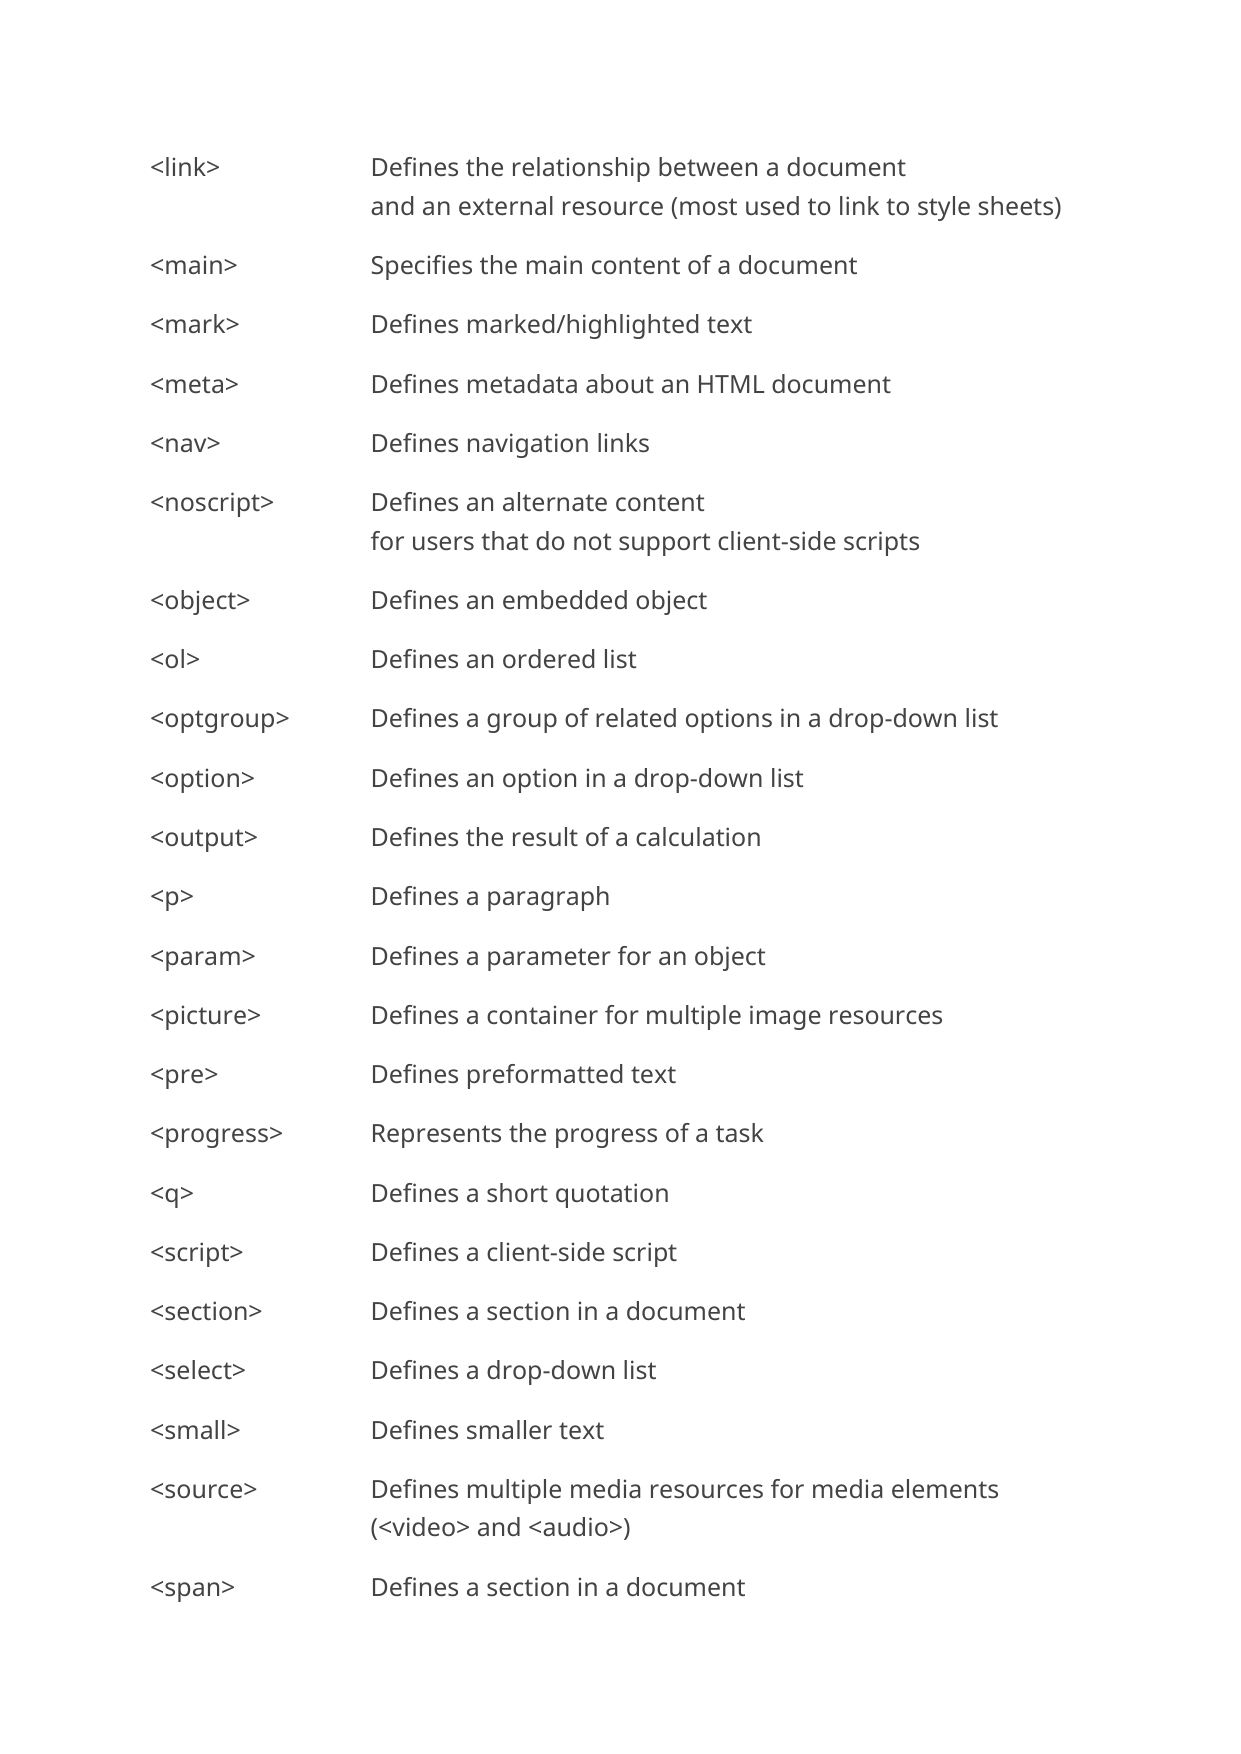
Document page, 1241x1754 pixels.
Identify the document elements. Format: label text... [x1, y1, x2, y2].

text <nav> Defines navigation links [150, 426, 1090, 459]
text <noscript> Defines an alternate content for users that do not support client-side scripts [150, 485, 1090, 557]
text <option> Defines an option in a drop-down list [150, 760, 1090, 794]
text <select> Defines a drop-down list [150, 1353, 1090, 1387]
text <section> Defines a section in a document [150, 1294, 1090, 1328]
text <object> Defines an embedded object [150, 582, 1090, 617]
text <pre> Defines preformatted text [150, 1057, 1090, 1091]
text <source> Defines multiple media resources for media elements (<video> and <audio>) [150, 1472, 1090, 1544]
text <small> Defines smaller text [150, 1412, 1090, 1446]
text <main> Specifies the main content of a document [150, 248, 1090, 282]
text <optgroup> Defines a group of related options in a drop-down list [150, 701, 1090, 735]
text <mark> Defines marked/highlighted text [150, 307, 1090, 341]
text <link> Defines the relationship between a document and an external resource (most used to link to style sheets) [150, 150, 1090, 222]
text <output> Defines the result of a calculation [150, 819, 1090, 854]
text <span> Defines a section in a document [150, 1569, 1090, 1603]
text <script> Defines a client-side script [150, 1234, 1090, 1268]
text <progress> Represents the progress of a task [150, 1116, 1090, 1150]
text <p> Defines a paragraph [150, 879, 1090, 913]
text <param> Defines a parameter for an object [150, 938, 1090, 972]
text <ol> Defines an ordered list [150, 642, 1090, 676]
text <meta> Defines metadata about an HTML document [150, 366, 1090, 400]
text <picture> Defines a container for multiple image resources [150, 997, 1090, 1031]
text <q> Defines a short quotation [150, 1175, 1090, 1209]
